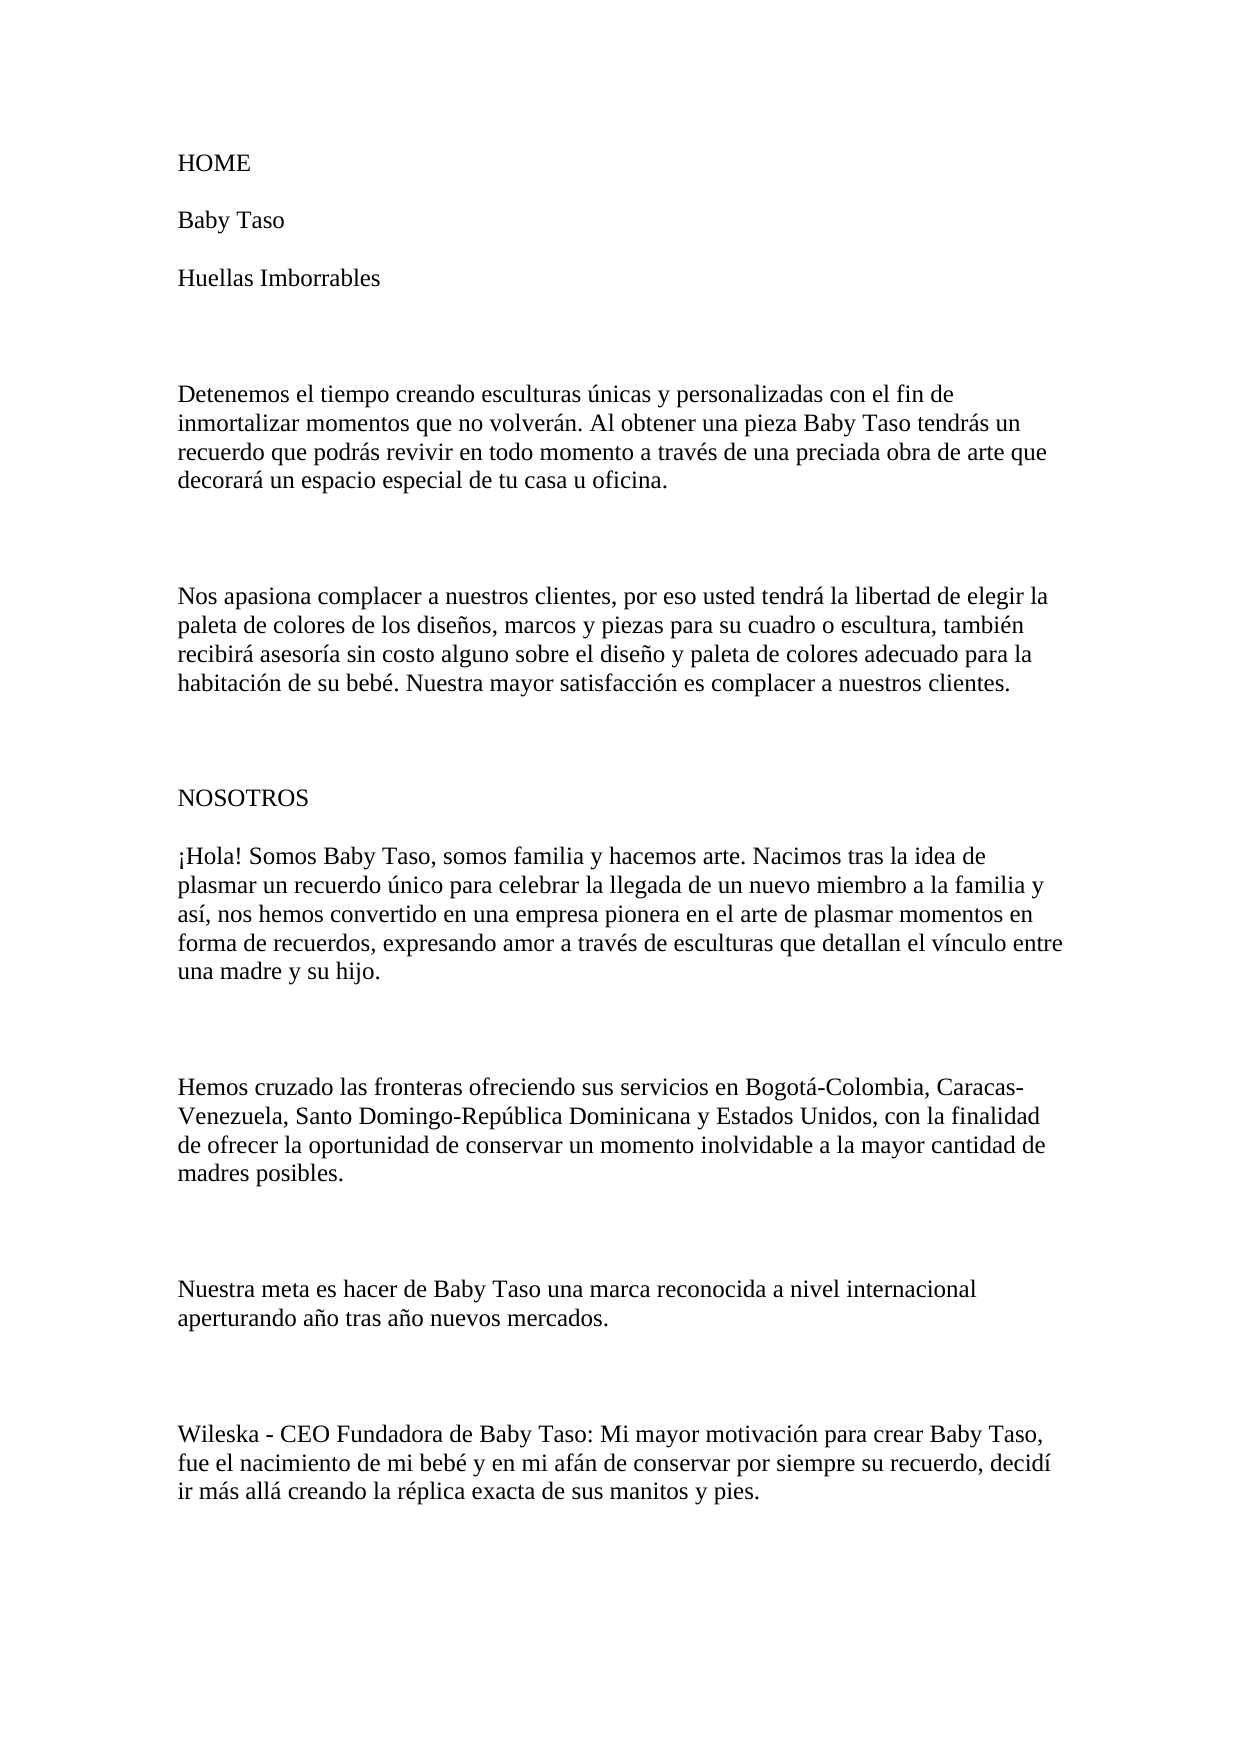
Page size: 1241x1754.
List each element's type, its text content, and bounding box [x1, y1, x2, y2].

text Huellas Imborrables [177, 263, 1063, 292]
text Nuestra meta es hacer de Baby Taso una marca reconocida a nivel internacional aperturando año tras año nuevos mercados. [177, 1274, 1063, 1332]
text Baby Taso [177, 206, 1063, 234]
text Nos apasiona complacer a nuestros clientes, por eso usted tendrá la libertad de elegir la paleta de colores de los diseños, marcos y piezas para su cuadro o escultura, también recibirá asesoría sin costo alguno sobre el diseño y paleta de colores adecuado para la habitación de su bebé. Nuestra mayor satisfacción es complacer a nuestros clientes. [177, 581, 1063, 696]
text Wileska - CEO Fundadora de Baby Taso: Mi mayor motivación para crear Baby Taso, fue el nacimiento de mi bebé y en mi afán de conservar por siempre su recuerdo, decidí ir más allá creando la réplica exacta de sus manitos y pies. [177, 1419, 1063, 1505]
text NOSOTROS [177, 783, 1063, 812]
text Hemos cruzado las fronteras ofreciendo sus servicios en Bogotá-Colombia, Caracas-Venezuela, Santo Domingo-República Dominicana y Estados Unidos, con la finalidad de ofrecer la oportunidad de conservar un momento inolvidable a la mayor cantidad de madres posibles. [177, 1072, 1063, 1187]
text HOME [177, 148, 1063, 176]
text ¡Hola! Somos Baby Taso, somos familia y hacemos arte. Nacimos tras la idea de plasmar un recuerdo único para celebrar la llegada de un nuevo miembro a la familia y así, nos hemos convertido en una empresa pionera en el arte de plasmar momentos en forma de recuerdos, expresando amor a través de esculturas que detallan el vínculo entre una madre y su hijo. [177, 841, 1063, 985]
text Detenemos el tiempo creando esculturas únicas y personalizadas con el fin de inmortalizar momentos que no volverán. Al obtener una pieza Baby Taso tendrás un recuerdo que podrás revivir en todo momento a través de una preciada obra de arte que decorará un espacio especial de tu casa u oficina. [177, 379, 1063, 494]
